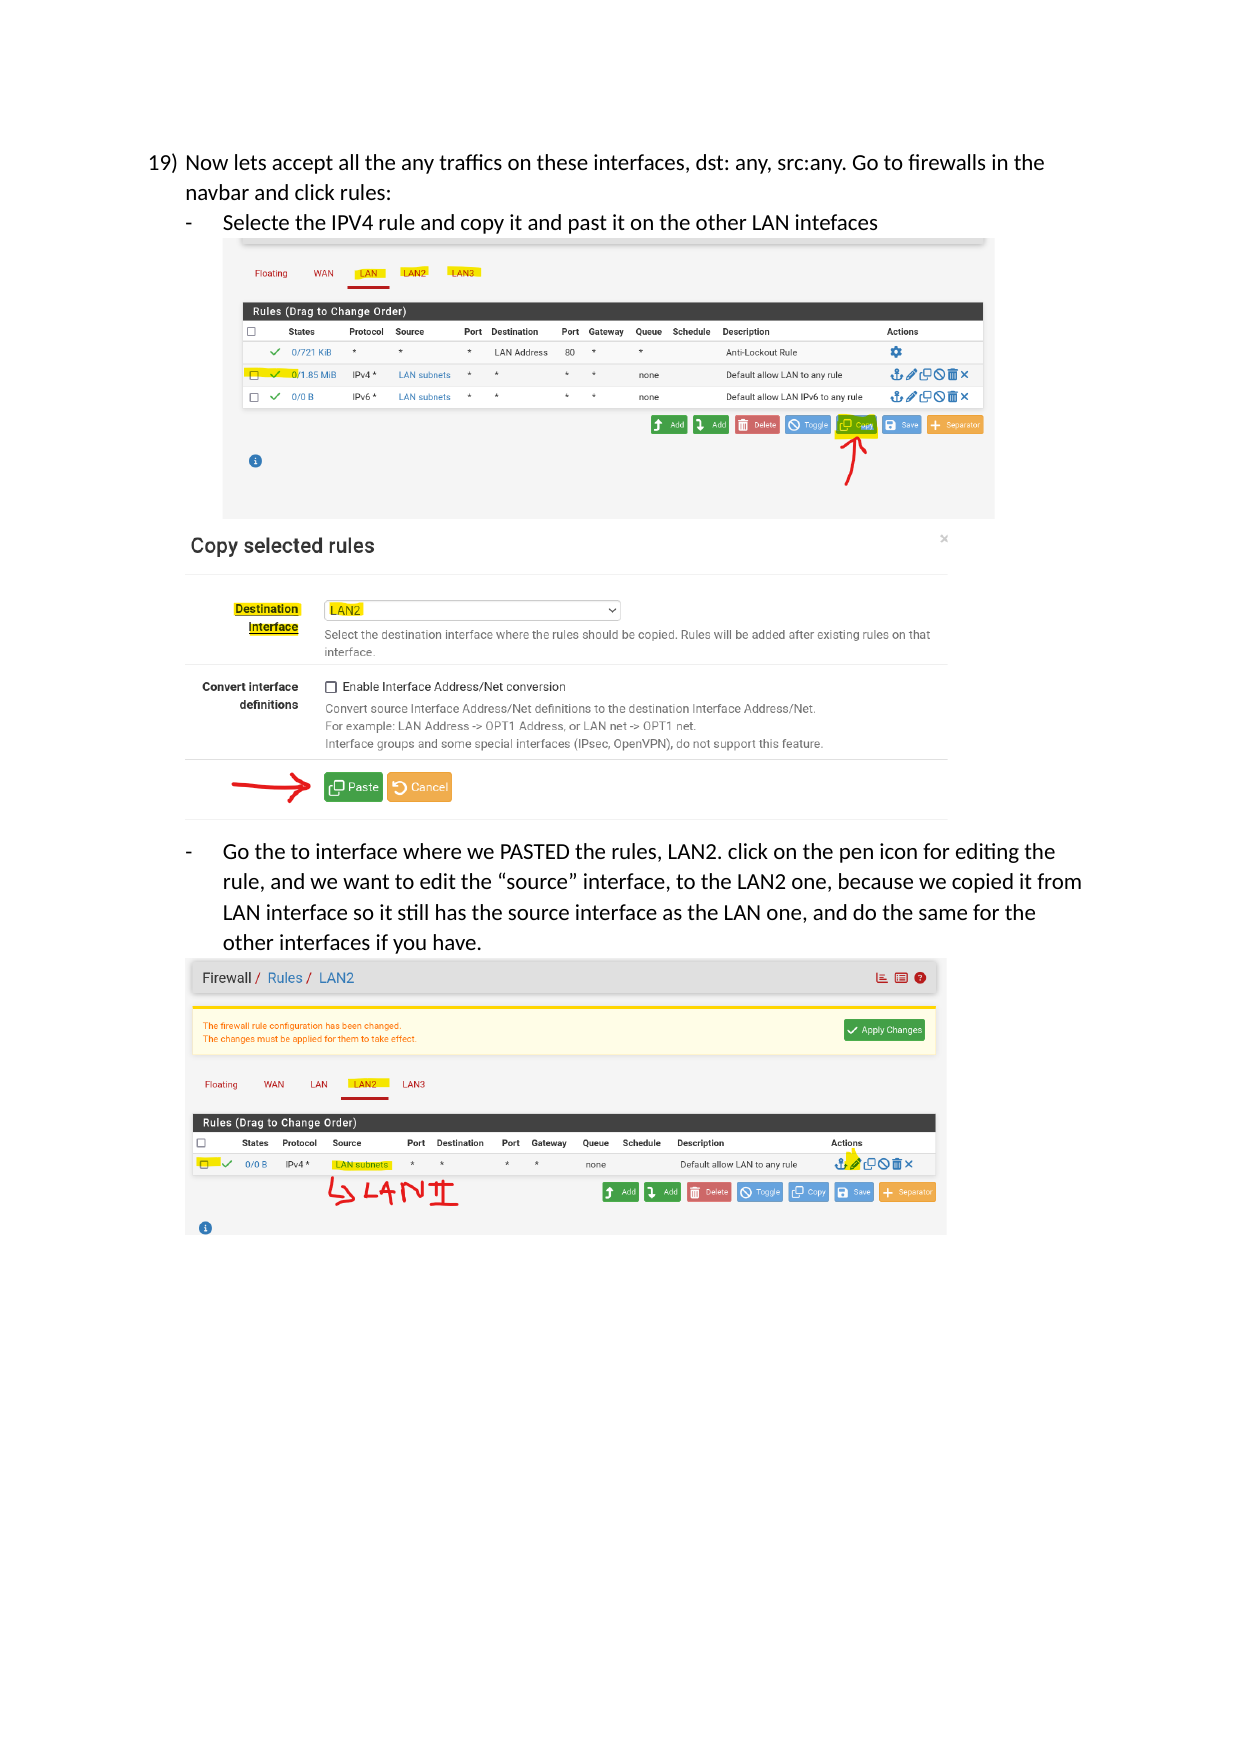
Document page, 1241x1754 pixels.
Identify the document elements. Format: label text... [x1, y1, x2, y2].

picture [185, 521, 948, 836]
list Go the to interface where we PASTED the rules, LAN2. click on the pen icon for editing the rule, and we want to edit the “source” interface, to the LAN2 one, because we copied it from LAN interface so it still has the source interface as the LAN one, and do the same for the other interfaces if you have. [185, 837, 1093, 956]
list Now lets accept all the any traffics on these interfaces, dst: any, src:any. Go to firewalls in the navbar and click rules: [148, 148, 1093, 206]
picture [222, 238, 995, 519]
picture [185, 958, 947, 1235]
